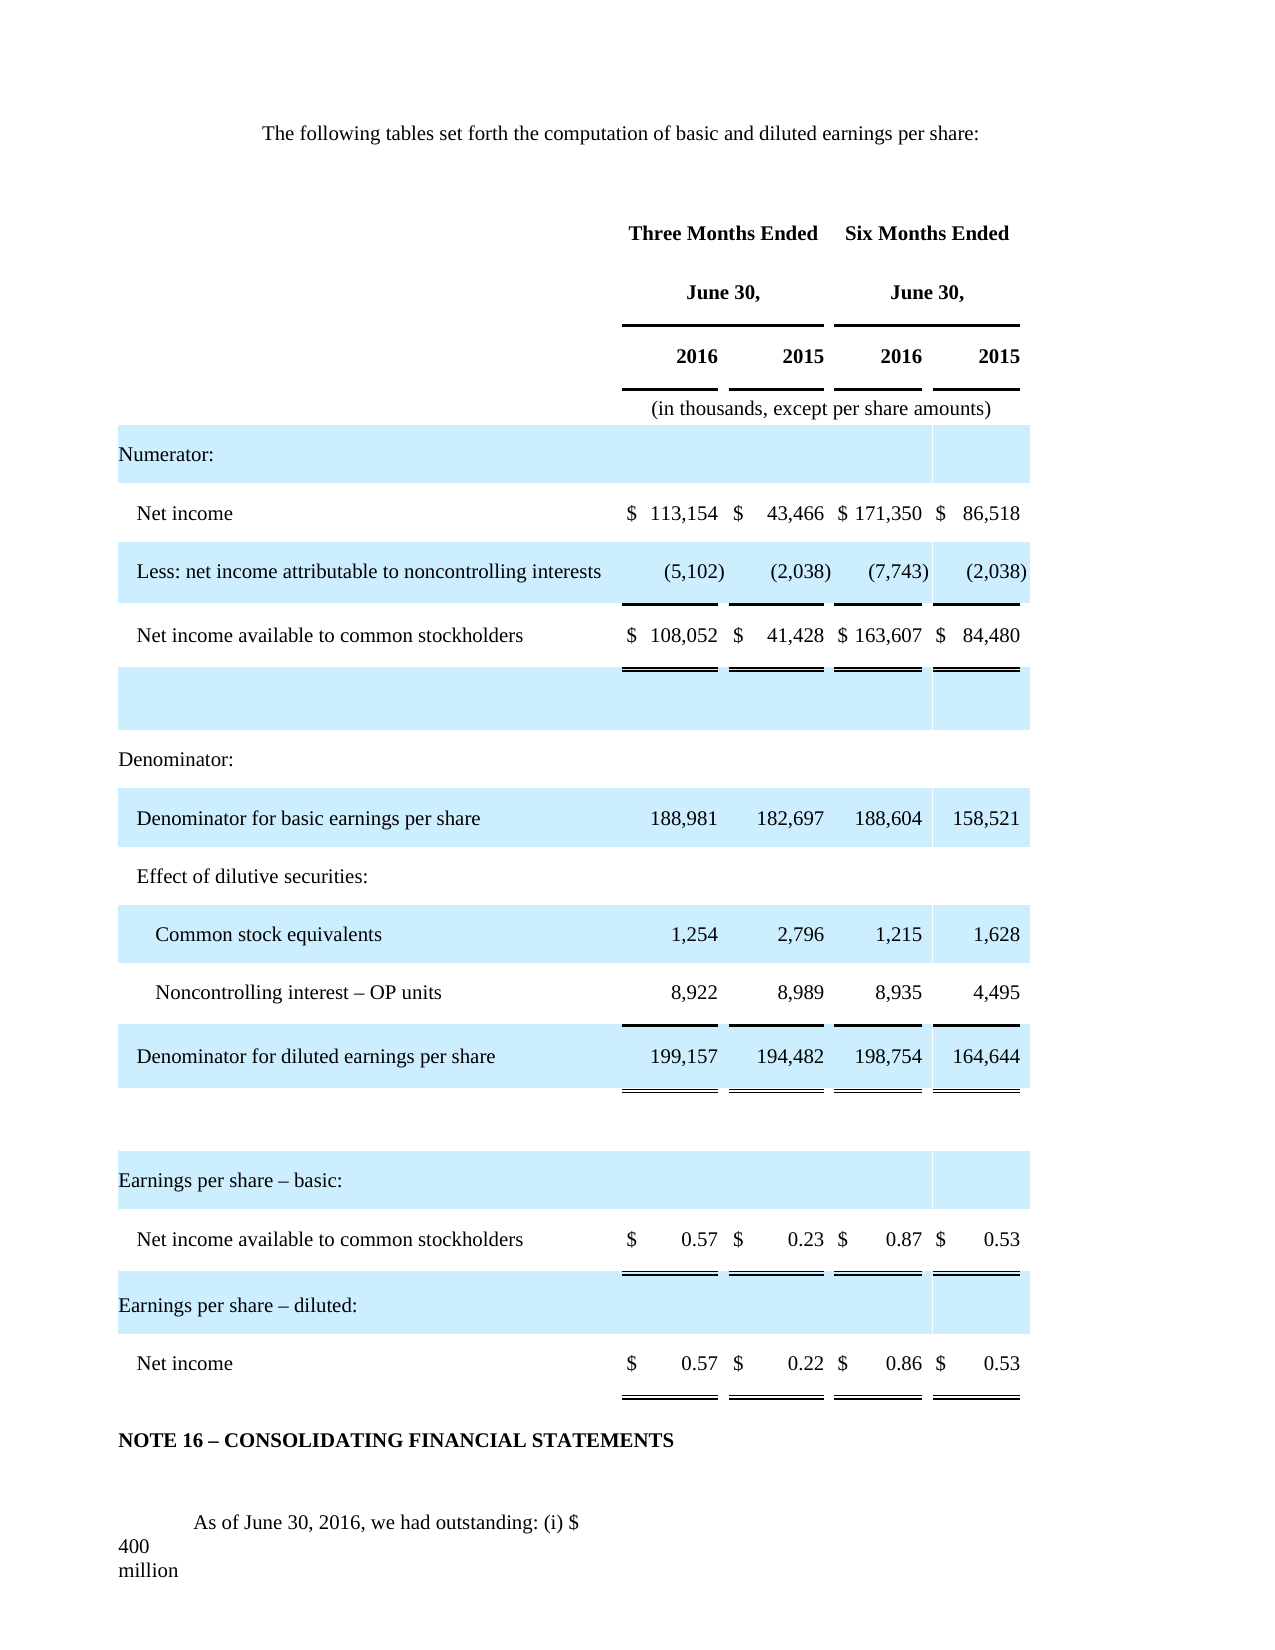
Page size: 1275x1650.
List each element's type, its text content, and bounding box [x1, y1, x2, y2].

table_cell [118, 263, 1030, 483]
text million [118, 1558, 1216, 1582]
text The following tables set forth the computation of basic and diluted earnings per share: [118, 117, 1216, 146]
text 400 [118, 1534, 1216, 1558]
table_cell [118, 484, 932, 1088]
text As of June 30, 2016, we had outstanding: (i) $ [118, 1510, 1216, 1534]
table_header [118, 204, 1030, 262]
text NOTE 16 – CONSOLIDATING FINANCIAL STATEMENTS [118, 1428, 1216, 1452]
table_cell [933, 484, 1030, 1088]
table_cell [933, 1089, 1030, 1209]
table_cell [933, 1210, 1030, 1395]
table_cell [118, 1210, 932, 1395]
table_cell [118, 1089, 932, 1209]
